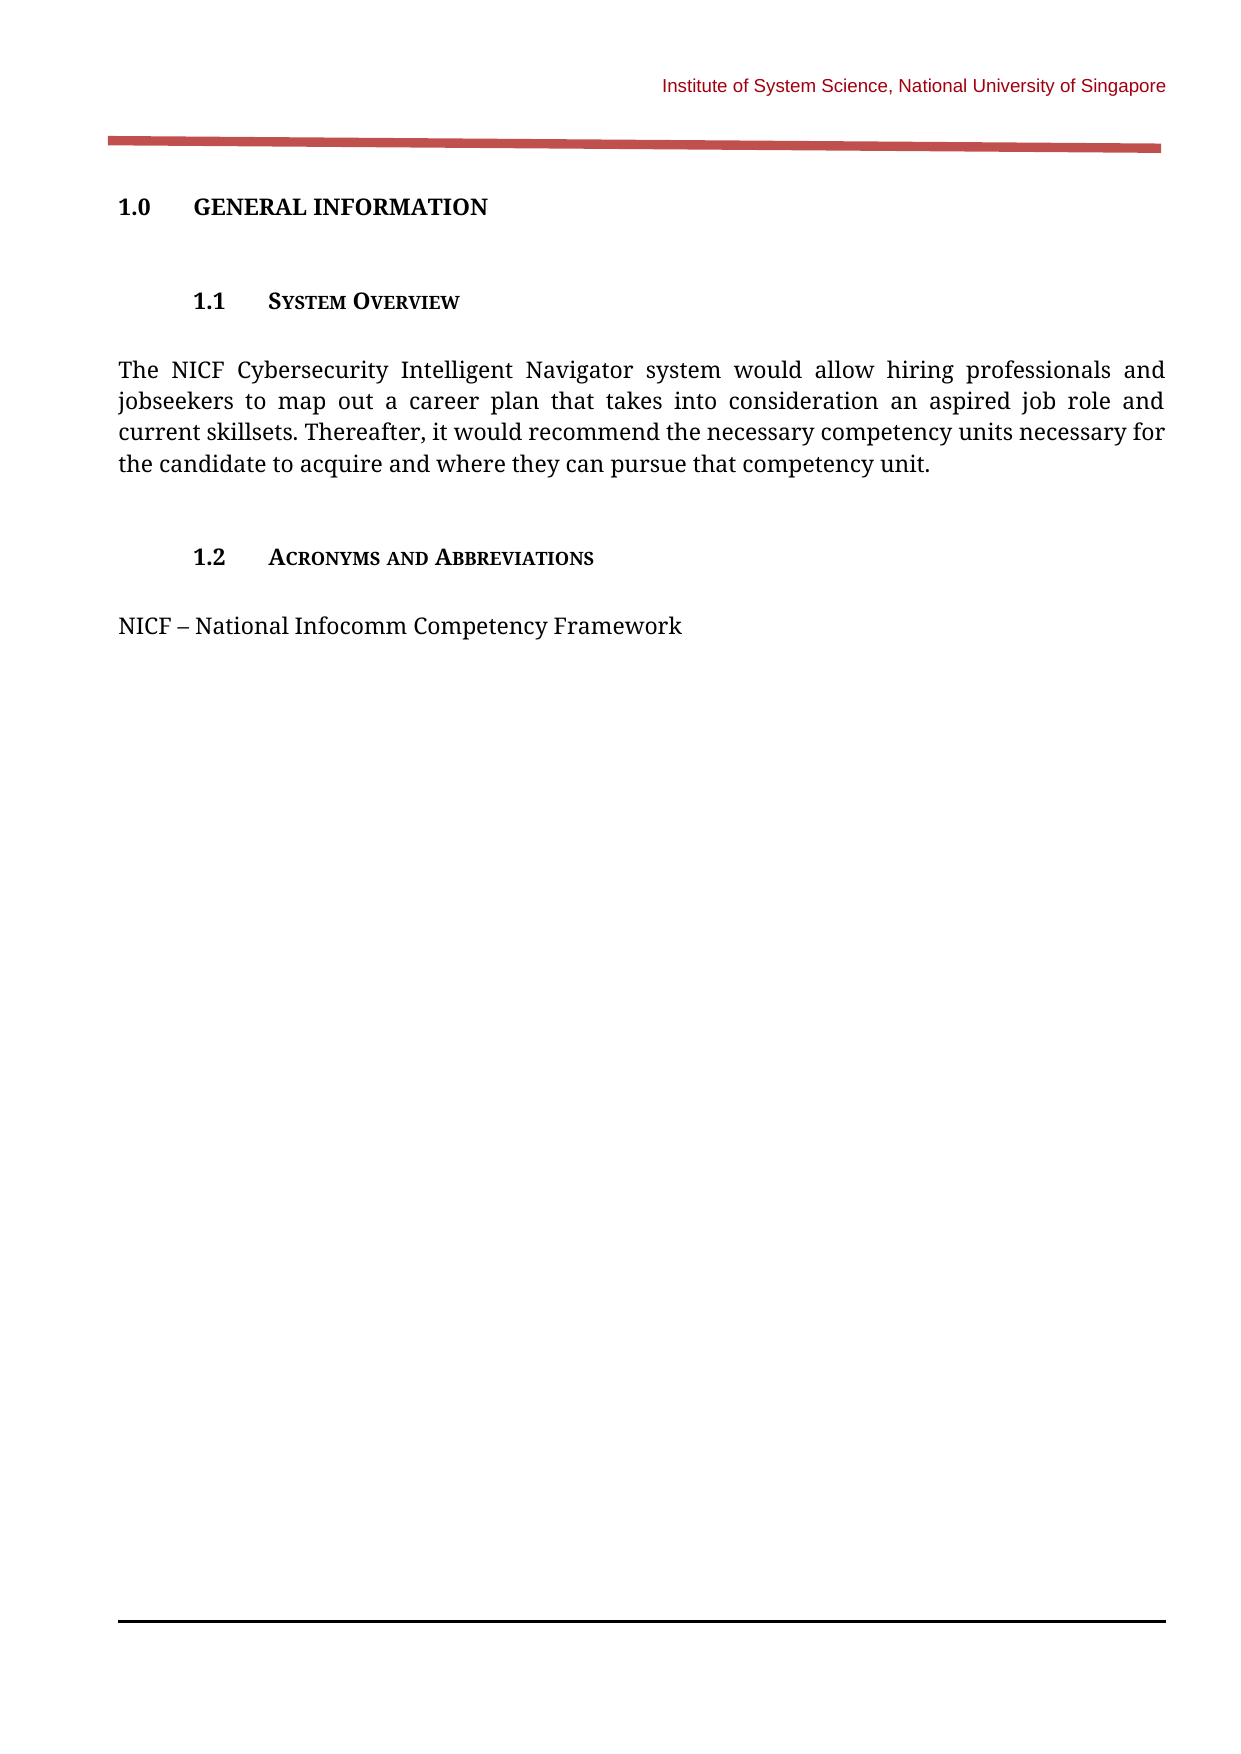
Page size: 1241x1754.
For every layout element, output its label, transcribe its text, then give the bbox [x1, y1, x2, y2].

subtitle 1.1 System Overview [118, 285, 1166, 316]
text NICF – National Infocomm Competency Framework [118, 610, 1166, 641]
text The NICF Cybersecurity Intelligent Navigator system would allow hiring professionals and jobseekers to map out a career plan that takes into consideration an aspired job role and current skillsets. Thereafter, it would recommend the necessary competency units necessary for the candidate to acquire and where they can pursue that competency unit. [118, 354, 1166, 479]
subtitle 1.2 Acronyms and Abbreviations [118, 541, 1166, 572]
subtitle GENERAL INFORMATION [118, 191, 1166, 222]
